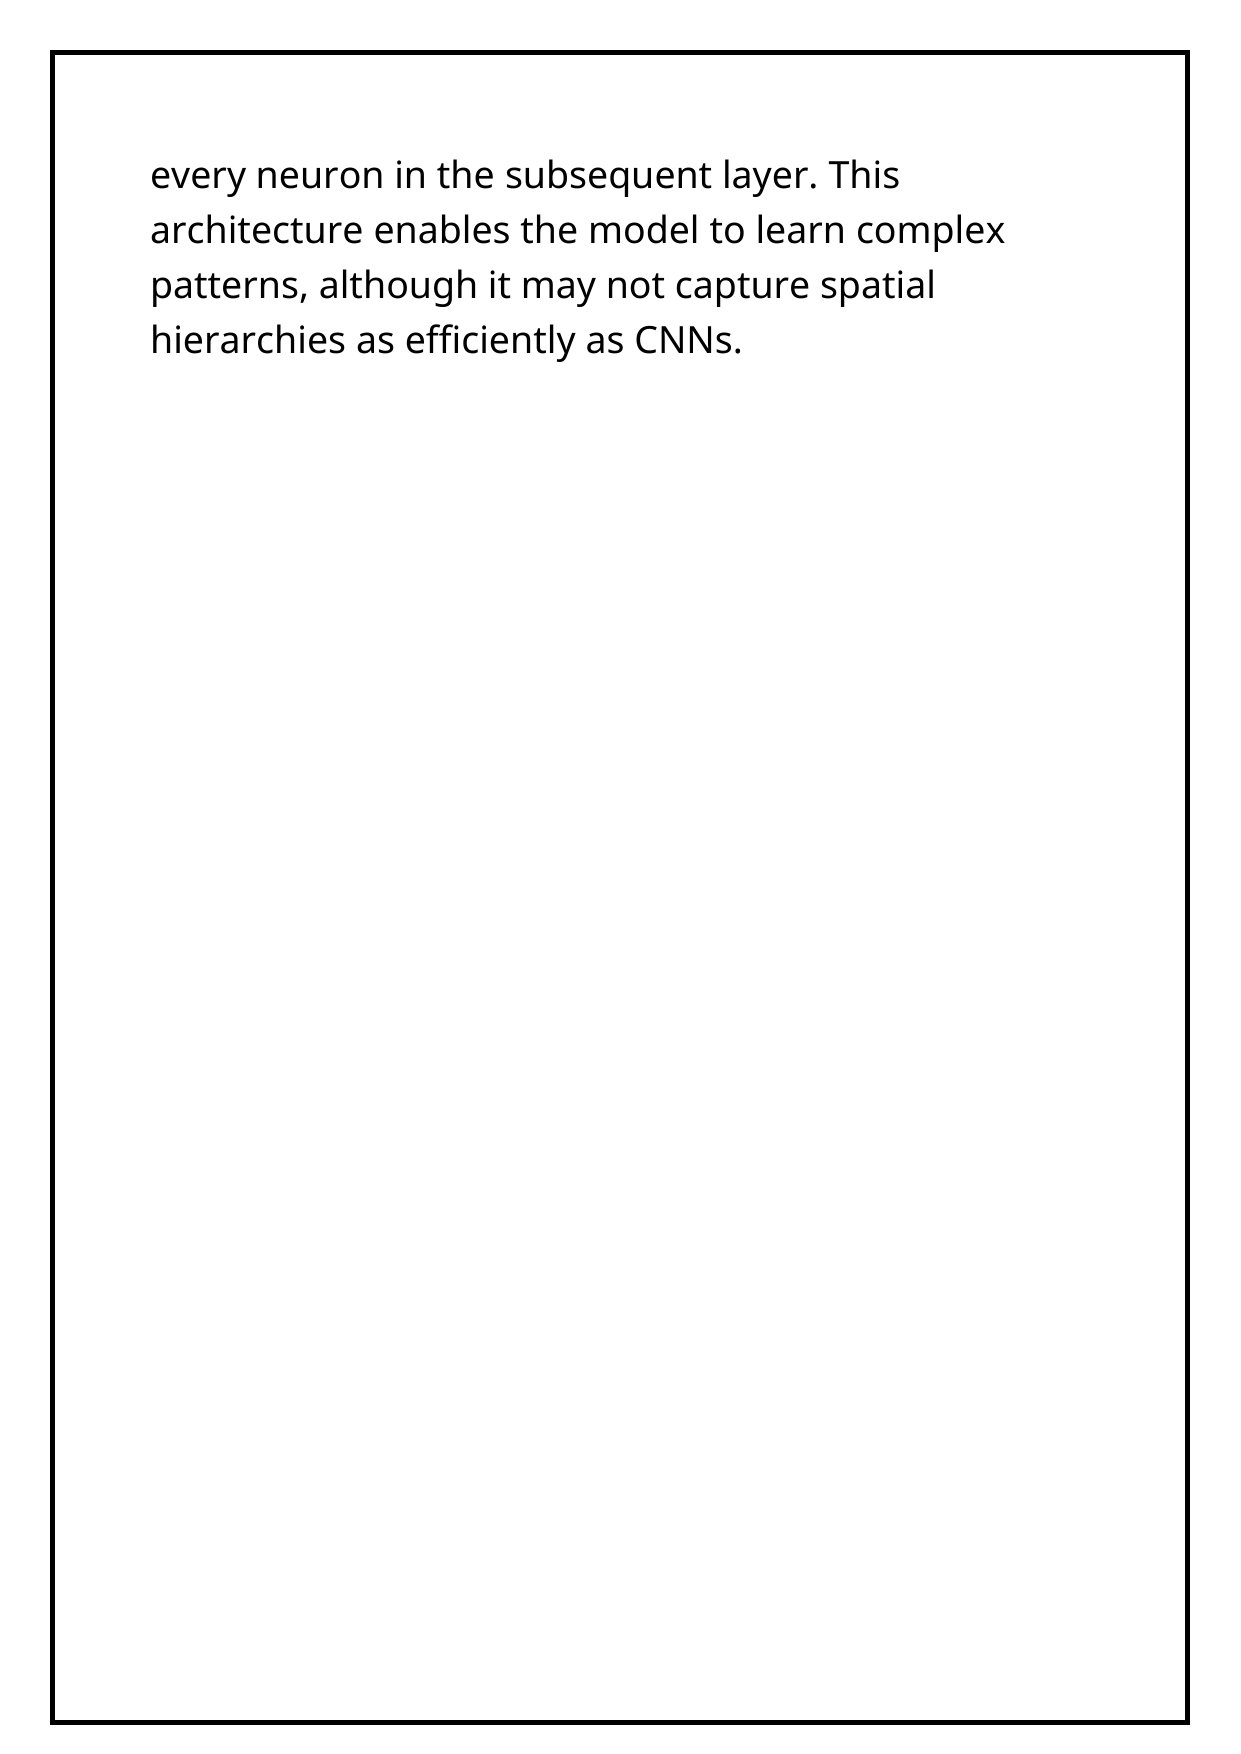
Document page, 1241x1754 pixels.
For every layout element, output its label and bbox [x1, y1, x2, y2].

text [150, 148, 1086, 364]
